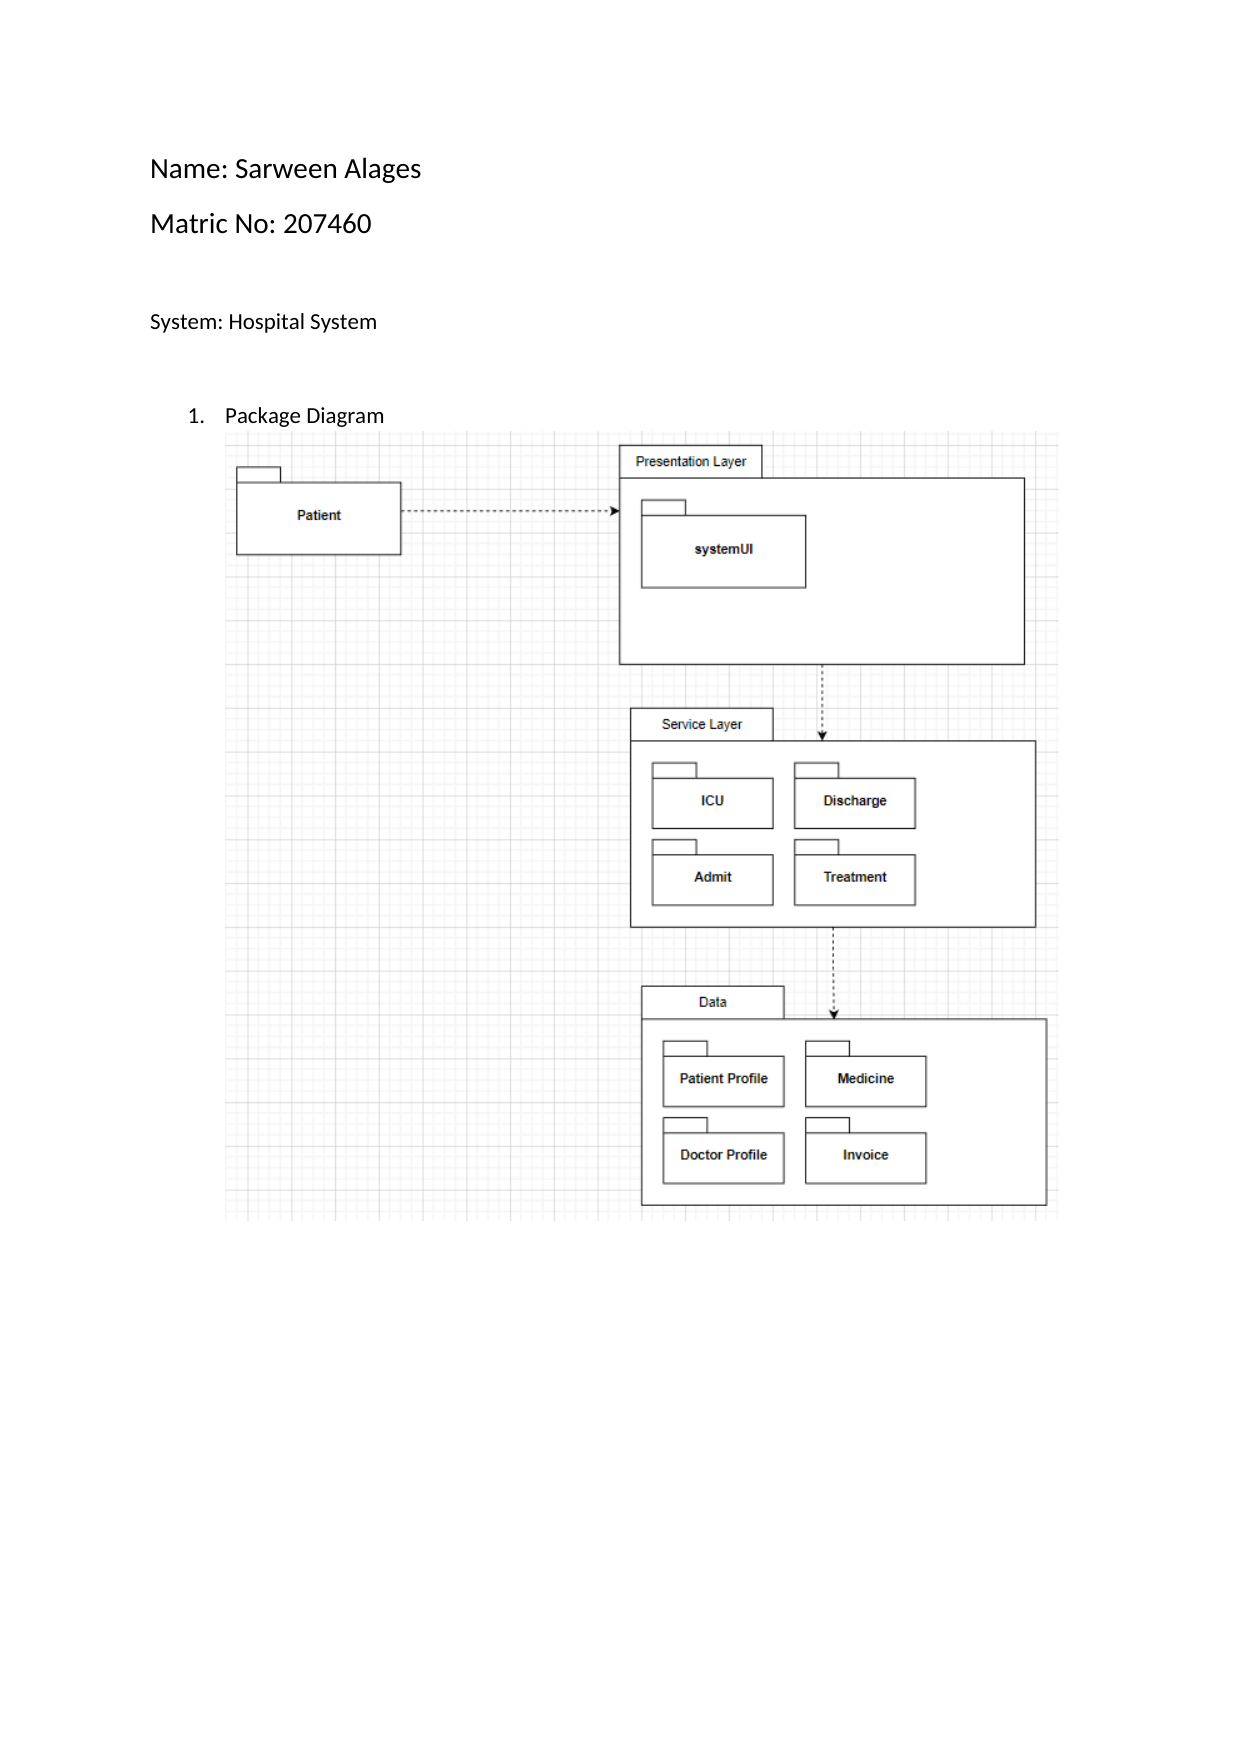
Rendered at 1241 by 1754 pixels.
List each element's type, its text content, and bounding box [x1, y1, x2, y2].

text Matric No: 207460 [150, 205, 1090, 241]
picture [225, 431, 1059, 1221]
text Name: Sarween Alages [150, 150, 1090, 186]
text System: Hospital System [150, 307, 1090, 335]
list Package Diagram [187, 401, 1090, 429]
